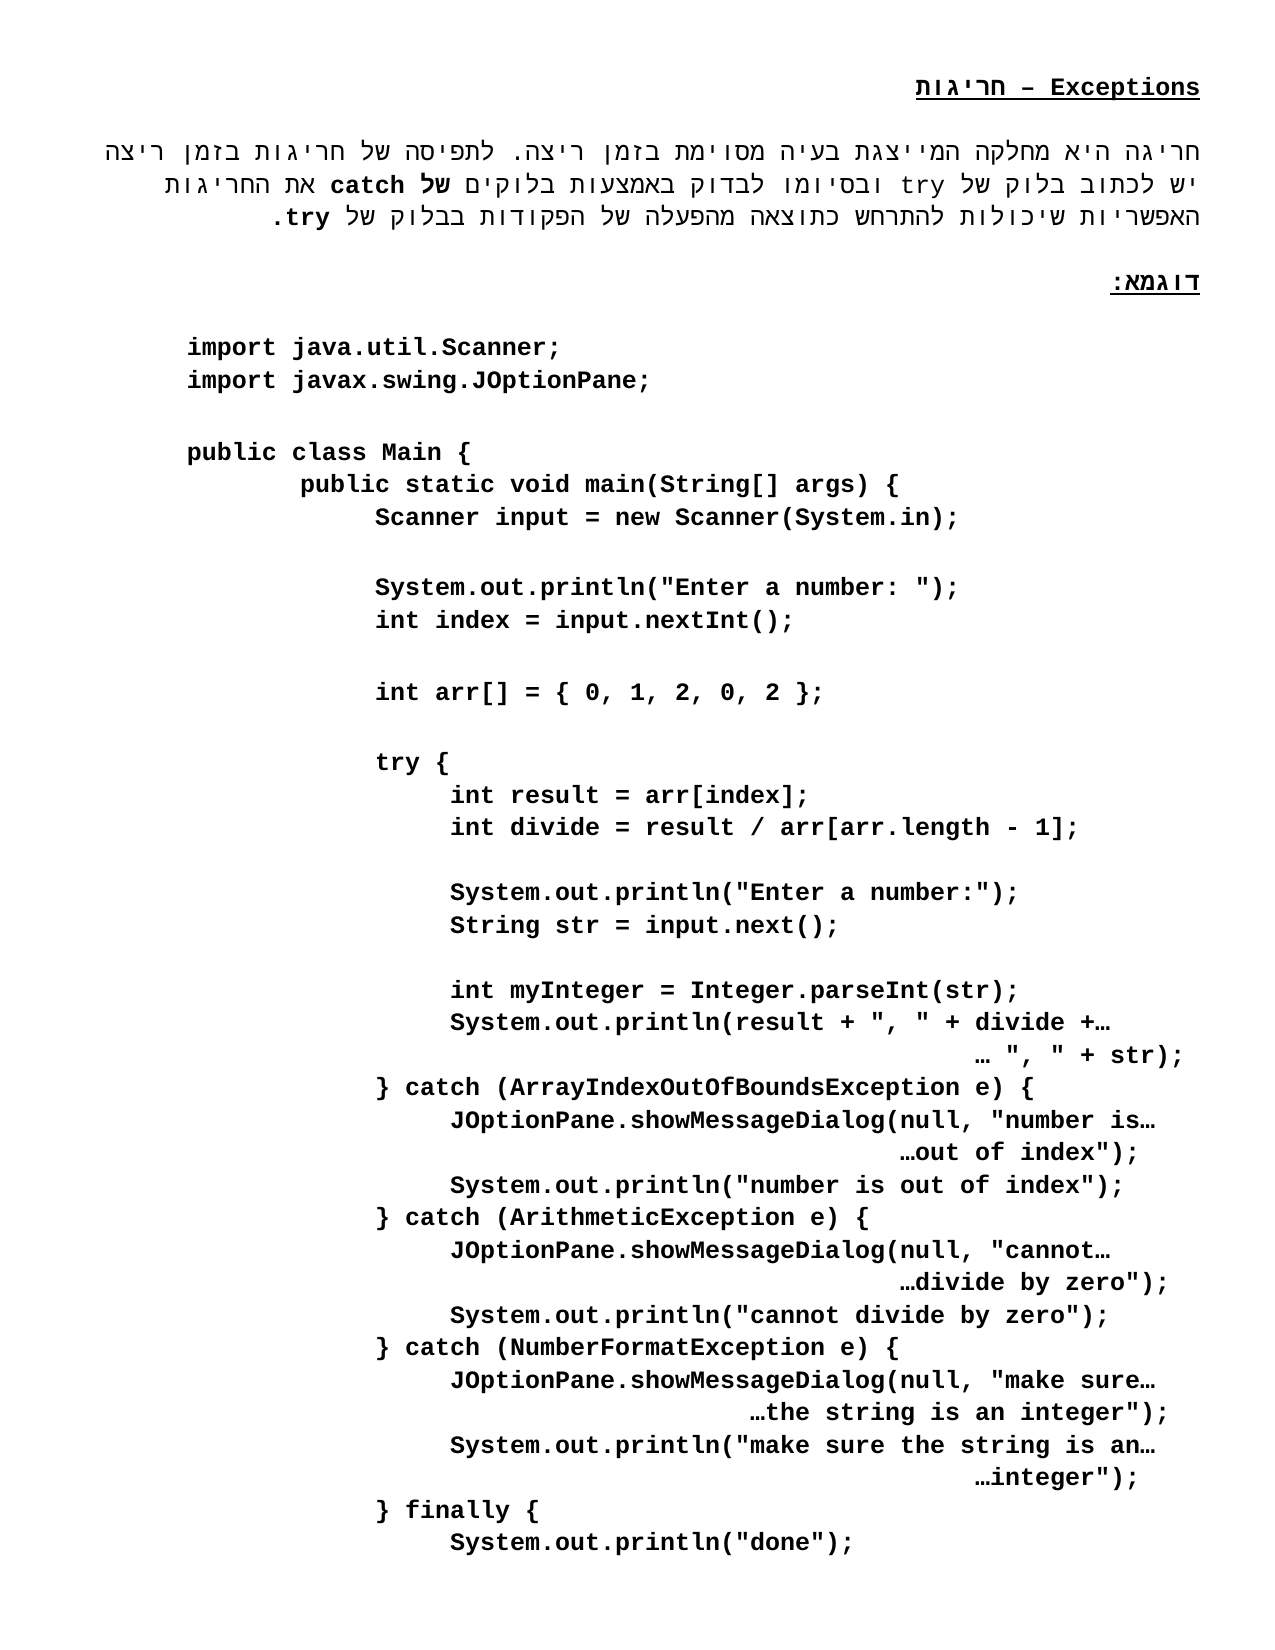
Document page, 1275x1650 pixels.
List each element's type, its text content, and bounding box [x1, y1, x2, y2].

text import javax.swing.JOptionPane; [75, 367, 1200, 396]
text } finally { [75, 1497, 1200, 1526]
text Scanner input = new Scanner(System.in); [75, 504, 1200, 532]
text … ", " + str); [75, 1042, 1200, 1071]
text } catch (NumberFormatException e) { [75, 1335, 1200, 1363]
text public class Main { [75, 439, 1200, 467]
text …integer"); [75, 1465, 1200, 1493]
text try { [75, 750, 1200, 778]
text System.out.println("cannot divide by zero"); [75, 1302, 1200, 1331]
text int index = input.nextInt(); [75, 607, 1200, 636]
text int result = arr[index]; [75, 782, 1200, 811]
text System.out.println("Enter a number:"); [75, 880, 1200, 908]
text System.out.println("make sure the string is an… [75, 1432, 1200, 1461]
text …divide by zero"); [75, 1270, 1200, 1298]
text System.out.println("Enter a number: "); [75, 575, 1200, 603]
text JOptionPane.showMessageDialog(null, "cannot… [75, 1237, 1200, 1266]
text …the string is an integer"); [75, 1400, 1200, 1428]
text דוגמא: [75, 270, 1200, 298]
text JOptionPane.showMessageDialog(null, "number is… [75, 1107, 1200, 1136]
text int arr[] = { 0, 1, 2, 0, 2 }; [75, 679, 1200, 707]
text String str = input.next(); [75, 912, 1200, 941]
text } catch (ArrayIndexOutOfBoundsException e) { [75, 1075, 1200, 1103]
text } catch (ArithmeticException e) { [75, 1205, 1200, 1233]
text System.out.println("number is out of index"); [75, 1172, 1200, 1201]
text …out of index"); [75, 1140, 1200, 1168]
text public static void main(String[] args) { [75, 472, 1200, 500]
text חריגות – Exceptions [75, 75, 1200, 103]
text int divide = result / arr[arr.length - 1]; [75, 815, 1200, 843]
text System.out.println(result + ", " + divide +… [75, 1010, 1200, 1038]
text System.out.println("done"); [75, 1530, 1200, 1558]
text int myInteger = Integer.parseInt(str); [75, 977, 1200, 1006]
text חריגה היא מחלקה המייצגת בעיה מסוימת בזמן ריצה. לתפיסה של חריגות בזמן ריצה יש לכתוב בלוק של try ובסיומו לבדוק באמצעות בלוקים של catch את החריגות האפשריות שיכולות להתרחש כתוצאה מהפעלה של הפקודות בבלוק של try. [75, 140, 1200, 233]
text JOptionPane.showMessageDialog(null, "make sure… [75, 1367, 1200, 1396]
text import java.util.Scanner; [75, 335, 1200, 363]
